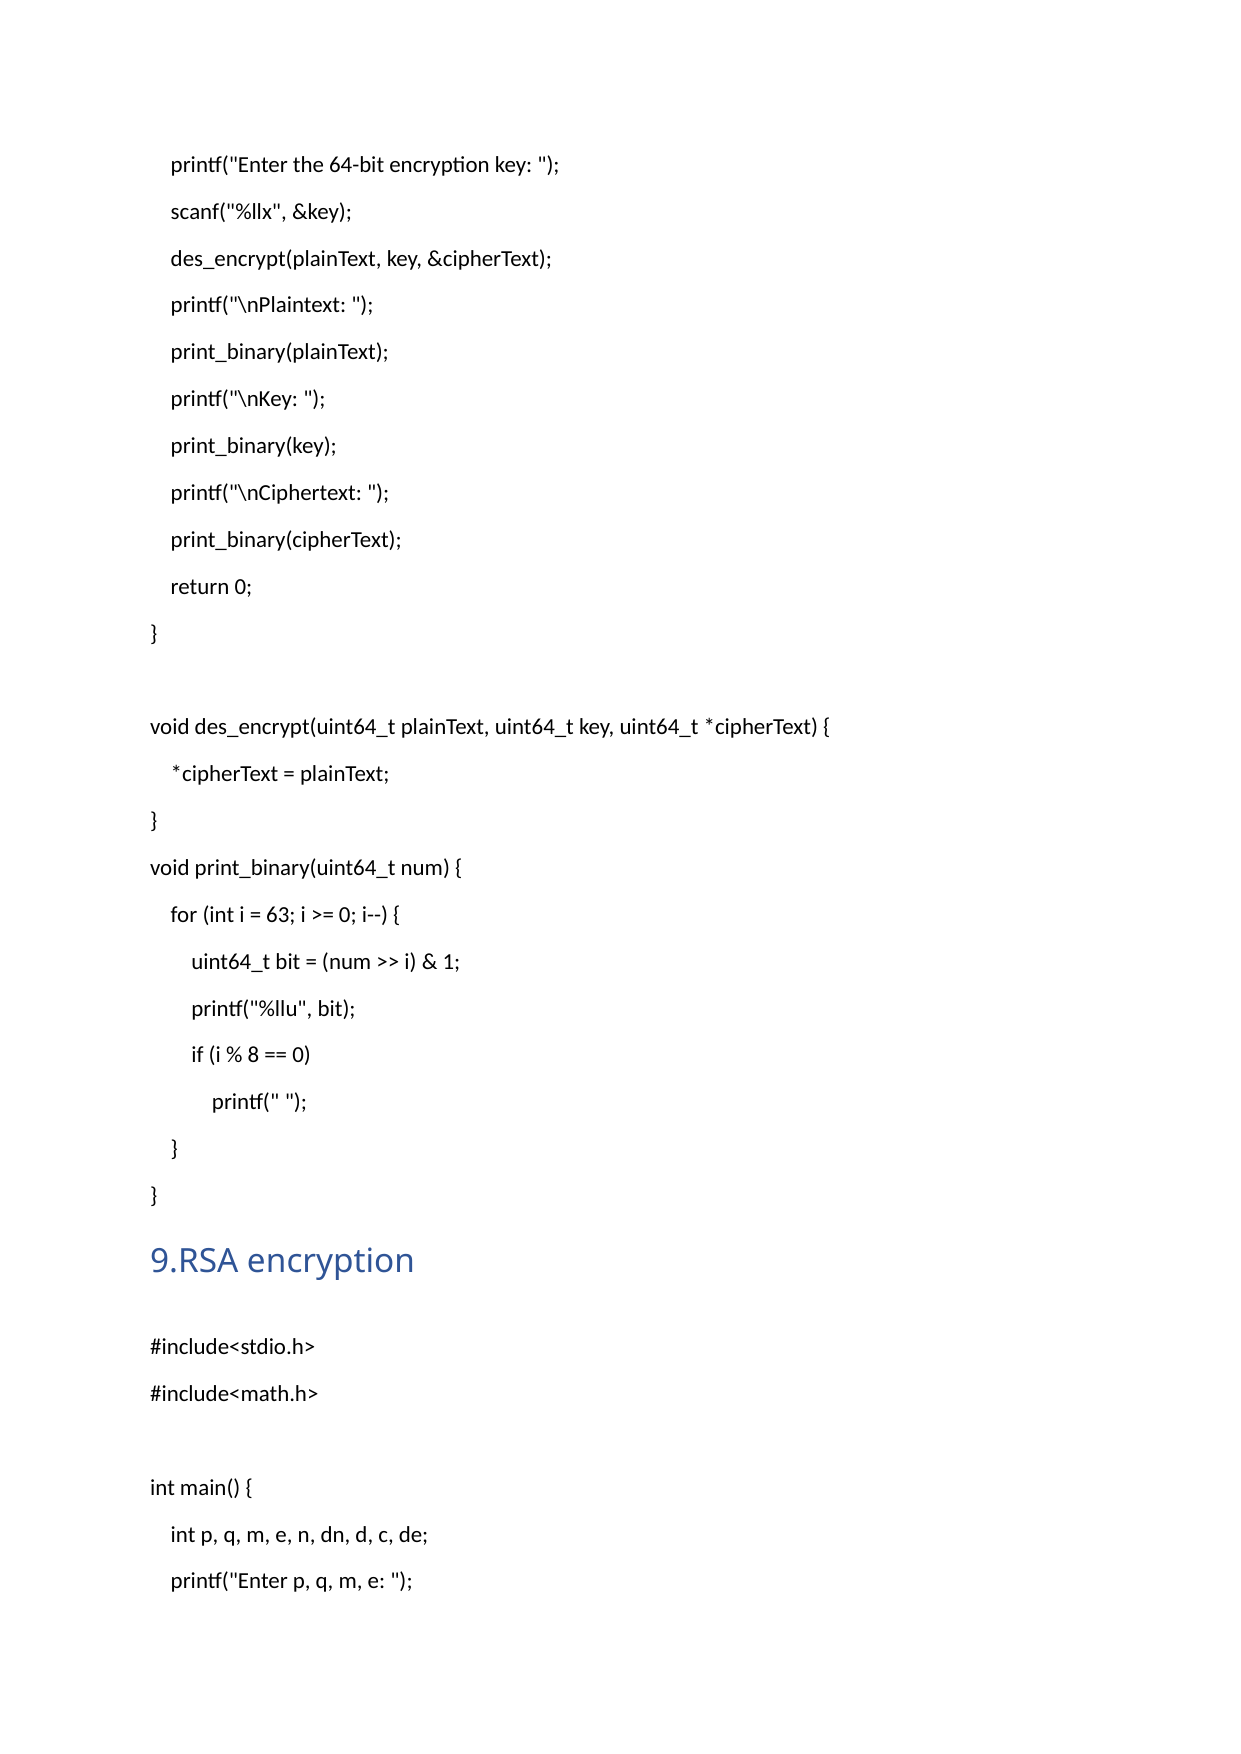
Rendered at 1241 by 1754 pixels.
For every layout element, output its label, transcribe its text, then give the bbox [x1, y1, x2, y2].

text printf("\nKey: "); [150, 384, 1090, 412]
text } [150, 619, 1090, 647]
text int main() { [150, 1473, 1090, 1501]
text } [150, 1134, 1090, 1162]
text } [150, 1181, 1090, 1209]
text #include<stdio.h> [150, 1332, 1090, 1360]
text return 0; [150, 572, 1090, 600]
text printf("\nPlaintext: "); [150, 291, 1090, 319]
text print_binary(cipherText); [150, 525, 1090, 553]
text *cipherText = plainText; [150, 759, 1090, 787]
text printf("Enter p, q, m, e: "); [150, 1567, 1090, 1595]
text printf("Enter the 64-bit encryption key: "); [150, 150, 1090, 178]
text if (i % 8 == 0) [150, 1041, 1090, 1069]
text void print_binary(uint64_t num) { [150, 853, 1090, 881]
text printf("%llu", bit); [150, 994, 1090, 1022]
text int p, q, m, e, n, dn, d, c, de; [150, 1520, 1090, 1548]
text uint64_t bit = (num >> i) & 1; [150, 947, 1090, 975]
text print_binary(key); [150, 431, 1090, 459]
text } [150, 806, 1090, 834]
text for (int i = 63; i >= 0; i--) { [150, 900, 1090, 928]
subtitle 9.RSA encryption [150, 1236, 1090, 1282]
text des_encrypt(plainText, key, &cipherText); [150, 244, 1090, 272]
text #include<math.h> [150, 1379, 1090, 1407]
text void des_encrypt(uint64_t plainText, uint64_t key, uint64_t *cipherText) { [150, 712, 1090, 741]
text scanf("%llx", &key); [150, 197, 1090, 225]
text printf(" "); [150, 1087, 1090, 1116]
text printf("\nCiphertext: "); [150, 478, 1090, 506]
text print_binary(plainText); [150, 337, 1090, 366]
